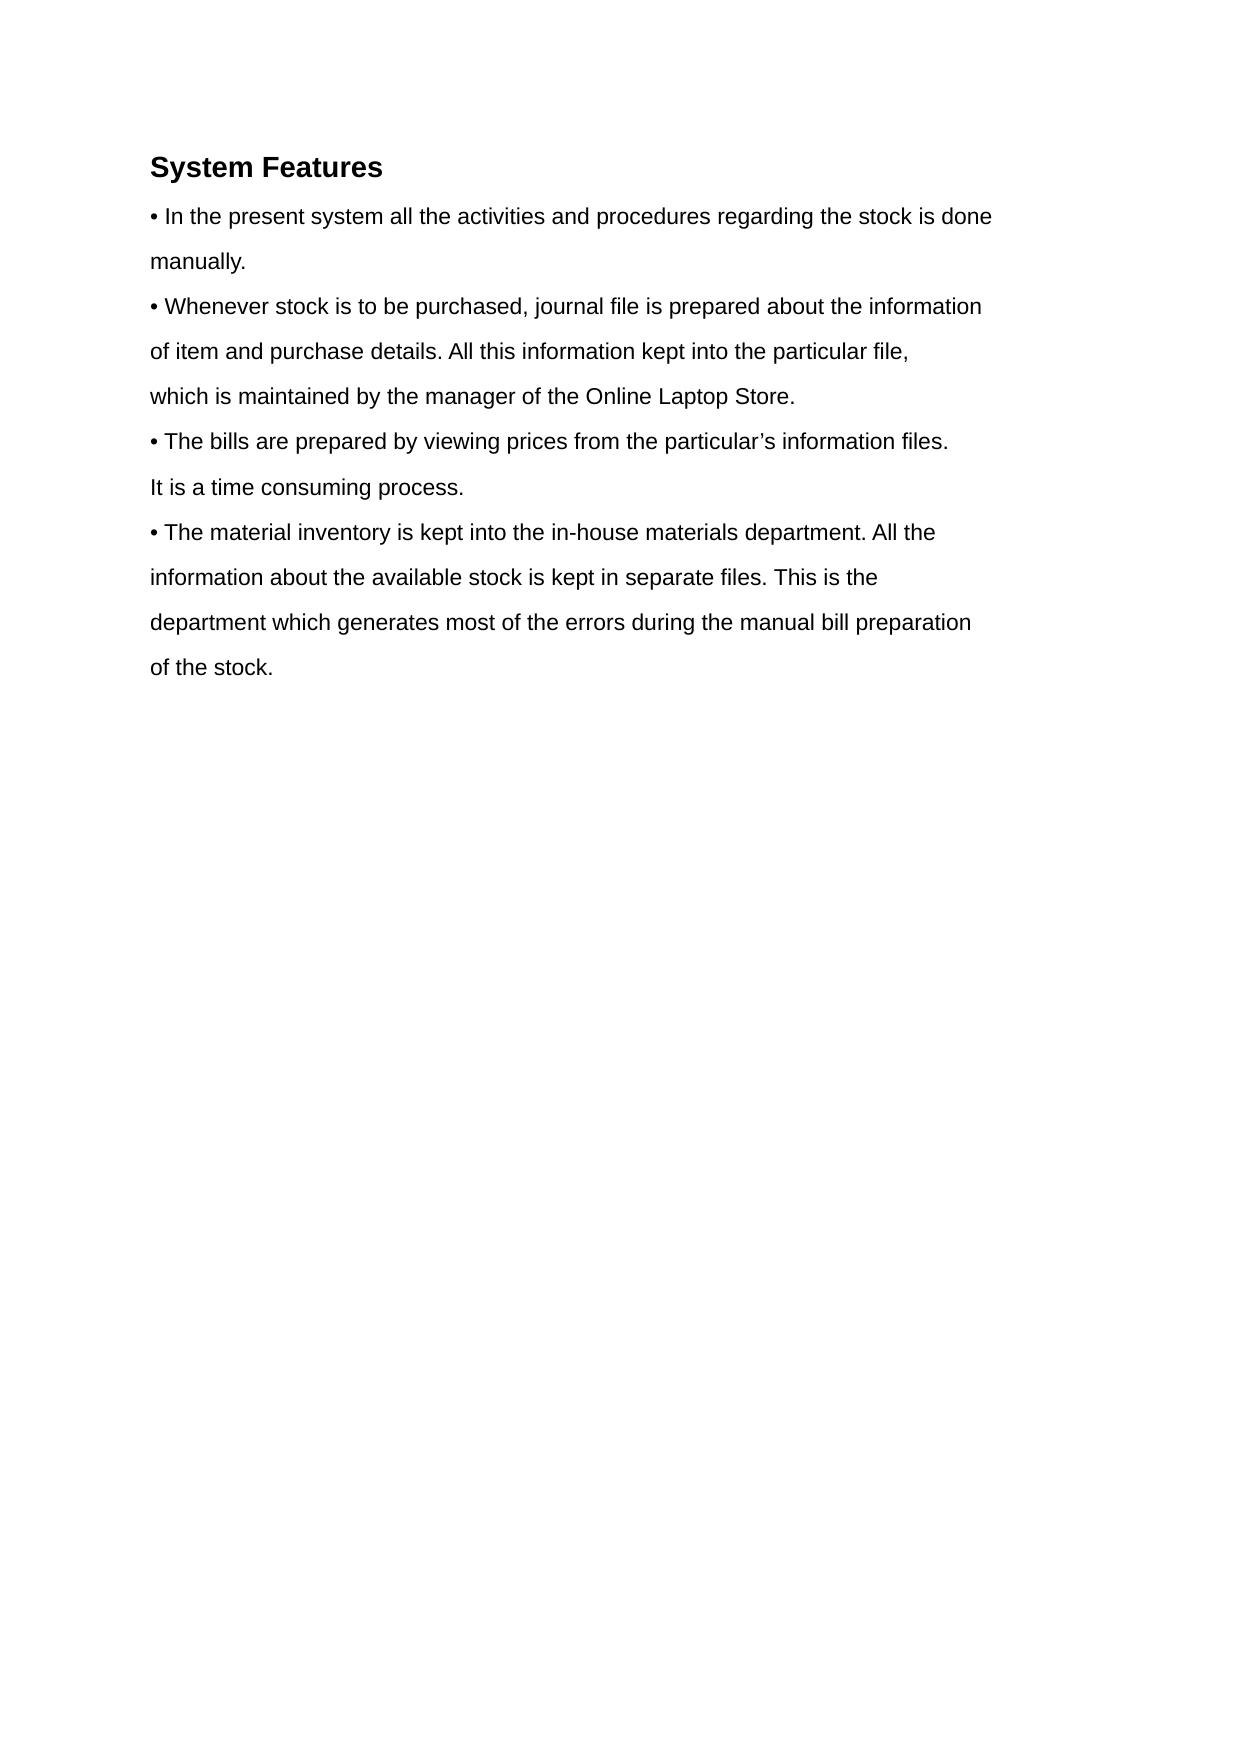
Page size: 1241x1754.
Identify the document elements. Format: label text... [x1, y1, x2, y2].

text System Features [150, 150, 1090, 183]
text of the stock. [150, 654, 1090, 680]
text • In the present system all the activities and procedures regarding the stock is done [150, 203, 1090, 229]
text • Whenever stock is to be purchased, journal file is prepared about the information [150, 293, 1090, 319]
text of item and purchase details. All this information kept into the particular file, [150, 338, 1090, 364]
text department which generates most of the errors during the manual bill preparation [150, 609, 1090, 635]
text It is a time consuming process. [150, 473, 1090, 500]
text information about the available stock is kept in separate files. This is the [150, 564, 1090, 590]
text which is maintained by the manager of the Online Laptop Store. [150, 383, 1090, 409]
text manually. [150, 248, 1090, 274]
text • The material inventory is kept into the in-house materials department. All the [150, 518, 1090, 545]
text • The bills are prepared by viewing prices from the particular’s information files. [150, 428, 1090, 455]
